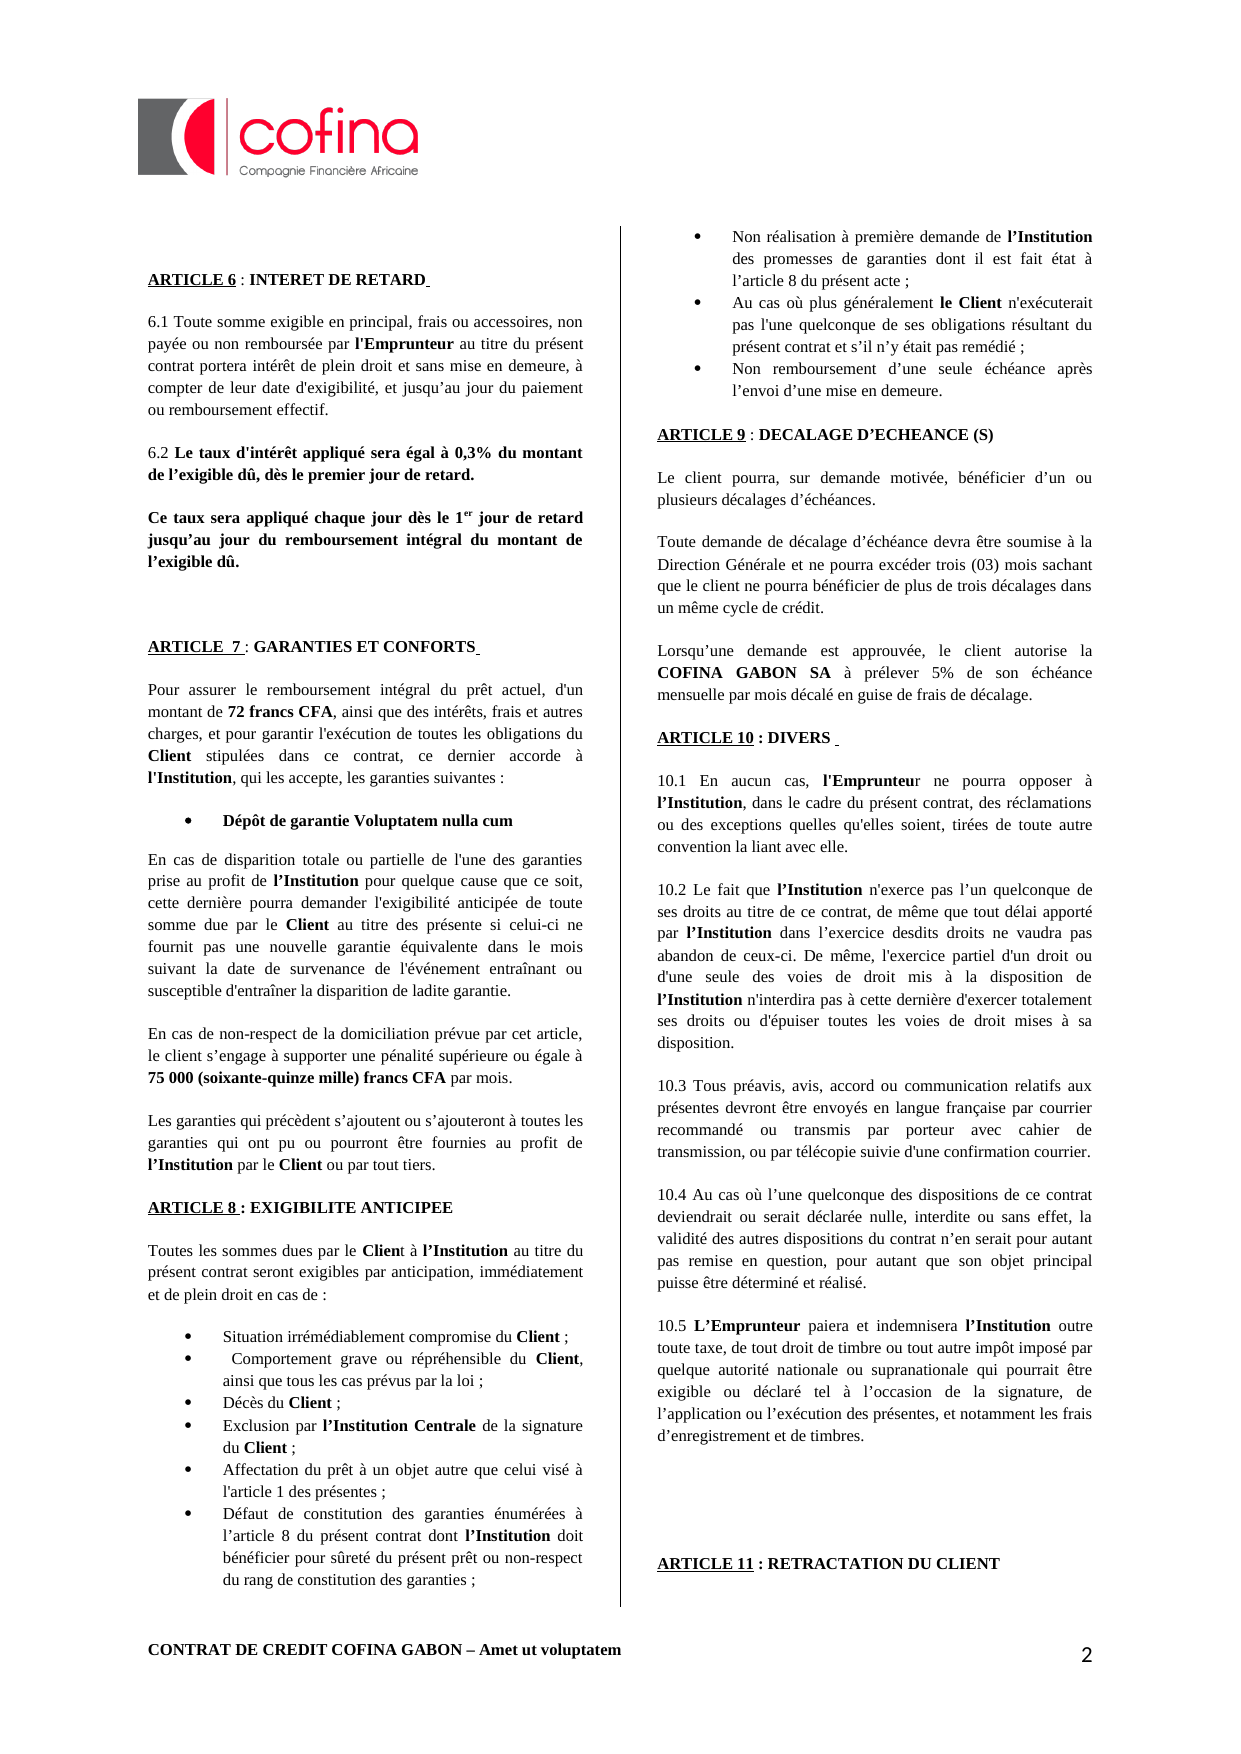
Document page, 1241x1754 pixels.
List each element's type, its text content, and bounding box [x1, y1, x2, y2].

list Défaut de constitution des garanties énumérées à l’article 8 du présent contrat dont l’Institution doit bénéficier pour sûreté du présent prêt ou non-respect du rang de constitution des garanties ; [185, 1503, 583, 1589]
list Exclusion par l’Institution Centrale de la signature du Client ; [185, 1415, 583, 1457]
list Non remboursement d’une seule échéance après l’envoi d’une mise en demeure. [694, 359, 1093, 400]
text 10.5 L’Emprunteur paiera et indemnisera l’Institution outre toute taxe, de tout droit de timbre ou tout autre impôt imposé par quelque autorité nationale ou supranationale qui pourrait être exigible ou déclaré tel à l’occasion de la signature, de l’application ou l’exécution des présentes, et notamment les frais d’enregistrement et de timbres. [657, 1316, 1093, 1444]
text ARTICLE 10 : DIVERS [657, 728, 1093, 747]
text Le client pourra, sur demande motivée, bénéficier d’un ou plusieurs décalages d’échéances. [657, 467, 1093, 509]
list Situation irrémédiablement compromise du Client ; [185, 1327, 583, 1346]
text ARTICLE 7 : GARANTIES ET CONFORTS [148, 637, 583, 656]
text 6.2 Le taux d'intérêt appliqué sera égal à 0,3% du montant de l’exigible dû, dès le premier jour de retard. [148, 443, 583, 484]
text ARTICLE 11 : RETRACTATION DU CLIENT [657, 1554, 1093, 1573]
text En cas de disparition totale ou partielle de l'une des garanties prise au profit de l’Institution pour quelque cause que ce soit, cette dernière pourra demander l'exigibilité anticipée de toute somme due par le Client au titre des présente si celui-ci ne fournit pas une nouvelle garantie équivalente dans le mois suivant la date de survenance de l'événement entraînant ou susceptible d'entraîner la disparition de ladite garantie. [148, 849, 583, 1000]
list Au cas où plus généralement le Client n'exécuterait pas l'une quelconque de ses obligations résultant du présent contrat et s’il n’y était pas remédié ; [694, 293, 1093, 356]
text 10.4 Au cas où l’une quelconque des dispositions de ce contrat deviendrait ou serait déclarée nulle, interdite ou sans effet, la validité des autres dispositions du contrat n’en serait pour autant pas remise en question, pour autant que son objet principal puisse être déterminé et réalisé. [657, 1185, 1093, 1292]
list Non réalisation à première demande de l’Institution des promesses de garanties dont il est fait état à l’article 8 du présent acte ; [694, 227, 1093, 290]
text 10.1 En aucun cas, l'Emprunteur ne pourra opposer à l’Institution, dans le cadre du présent contrat, des réclamations ou des exceptions quelles qu'elles soient, tirées de toute autre convention la liant avec elle. [657, 771, 1093, 856]
text ARTICLE 9 : DECALAGE D’ECHEANCE (S) [657, 425, 1093, 444]
text 6.1 Toute somme exigible en principal, frais ou accessoires, non payée ou non remboursée par l'Emprunteur au titre du présent contrat portera intérêt de plein droit et sans mise en demeure, à compter de leur date d'exigibilité, et jusqu’au jour du paiement ou remboursement effectif. [148, 312, 583, 419]
text ARTICLE 8 : EXIGIBILITE ANTICIPEE [148, 1197, 583, 1217]
text Toutes les sommes dues par le Client à l’Institution au titre du présent contrat seront exigibles par anticipation, immédiatement et de plein droit en cas de : [148, 1240, 583, 1303]
picture [103, 73, 451, 202]
text Toute demande de décalage d’échéance devra être soumise à la Direction Générale et ne pourra excéder trois (03) mois sachant que le client ne pourra bénéficier de plus de trois décalages dans un même cycle de crédit. [657, 532, 1093, 617]
text Les garanties qui précèdent s’ajoutent ou s’ajouteront à toutes les garanties qui ont pu ou pourront être fournies au profit de l’Institution par le Client ou par tout tiers. [148, 1111, 583, 1174]
text Lorsqu’une demande est approuvée, le client autorise la COFINA GABON SA à prélever 5% de son échéance mensuelle par mois décalé en guise de frais de décalage. [657, 641, 1093, 704]
text Pour assurer le remboursement intégral du prêt actuel, d'un montant de 72 francs CFA, ainsi que des intérêts, frais et autres charges, et pour garantir l'exécution de toutes les obligations du Client stipulées dans ce contrat, ce dernier accorde à l'Institution, qui les accepte, les garanties suivantes : [148, 680, 583, 787]
text ARTICLE 6 : INTERET DE RETARD [148, 269, 583, 288]
text En cas de non-respect de la domiciliation prévue par cet article, le client s’engage à supporter une pénalité supérieure ou égale à 75 000 (soixante-quinze mille) francs CFA par mois. [148, 1024, 583, 1087]
list Affectation du prêt à un objet autre que celui visé à l'article 1 des présentes ; [185, 1459, 583, 1501]
text 10.3 Tous préavis, avis, accord ou communication relatifs aux présentes devront être envoyés en langue française par courrier recommandé ou transmis par porteur avec cahier de transmission, ou par télécopie suivie d'une confirmation courrier. [657, 1076, 1093, 1161]
text Ce taux sera appliqué chaque jour dès le 1er jour de retard jusqu’au jour du remboursement intégral du montant de l’exigible dû. [148, 508, 583, 571]
list Décès du Client ; [185, 1393, 583, 1412]
list Comportement grave ou répréhensible du Client, ainsi que tous les cas prévus par la loi ; [185, 1349, 583, 1390]
list Dépôt de garantie Voluptatem nulla cum [185, 811, 583, 830]
text 10.2 Le fait que l’Institution n'exerce pas l’un quelconque de ses droits au titre de ce contrat, de même que tout délai apporté par l’Institution dans l’exercice desdits droits ne vaudra pas abandon de ceux-ci. De même, l'exercice partiel d'un droit ou d'une seule des voies de droit mis à la disposition de l’Institution n'interdira pas à cette dernière d'exercer totalement ses droits ou d'épuiser toutes les voies de droit mises à sa disposition. [657, 879, 1093, 1052]
